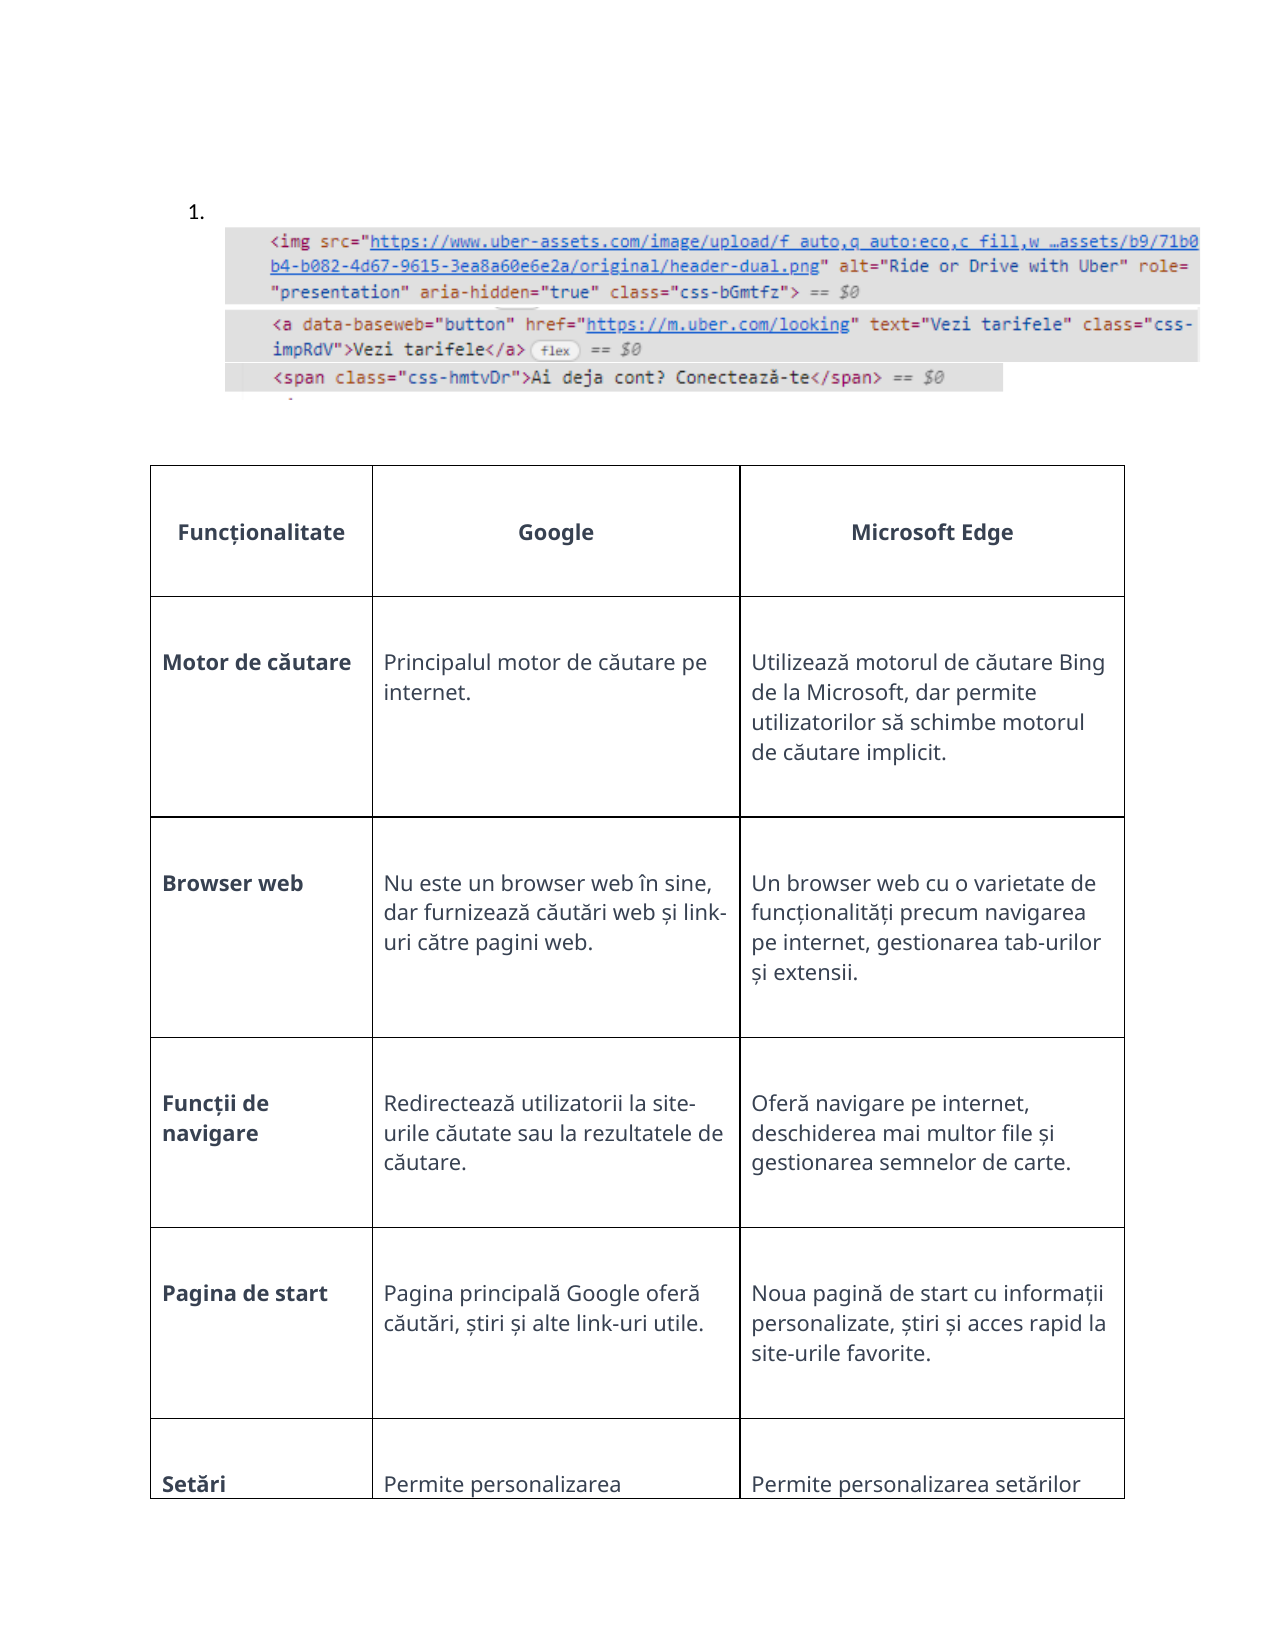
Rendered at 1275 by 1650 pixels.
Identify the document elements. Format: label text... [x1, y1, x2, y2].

picture [225, 307, 1200, 362]
table_cell Redirectează utilizatorii la site-urile căutate sau la rezultatele de căutare. [373, 1038, 739, 1227]
table_cell Utilizează motorul de căutare Bing de la Microsoft, dar permite utilizatorilor să schimbe motorul de căutare implicit. [741, 597, 1124, 816]
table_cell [373, 1419, 739, 1498]
table_cell Funcții de navigare [151, 1038, 372, 1227]
table_cell Pagina principală Google oferă căutări, știri și alte link-uri utile. [373, 1228, 739, 1417]
table_cell Browser web [151, 818, 372, 1037]
table_cell Principalul motor de căutare pe internet. [373, 597, 739, 816]
picture [225, 363, 1004, 400]
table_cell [741, 1419, 1124, 1498]
table_header Funcționalitate [151, 466, 372, 596]
table_header Google [373, 466, 739, 596]
table_header Microsoft Edge [741, 466, 1124, 596]
table_cell Pagina de start [151, 1228, 372, 1417]
table_cell Noua pagină de start cu informații personalizate, știri și acces rapid la site-urile favorite. [741, 1228, 1124, 1417]
table_cell Un browser web cu o varietate de funcționalități precum navigarea pe internet, gestionarea tab-urilor și extensii. [741, 818, 1124, 1037]
picture [225, 227, 1200, 306]
table_cell Nu este un browser web în sine, dar furnizează căutări web și link-uri către pagini web. [373, 818, 739, 1037]
table_cell Motor de căutare [151, 597, 372, 816]
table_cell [151, 1419, 372, 1498]
table_cell Oferă navigare pe internet, deschiderea mai multor file și gestionarea semnelor de carte. [741, 1038, 1124, 1227]
